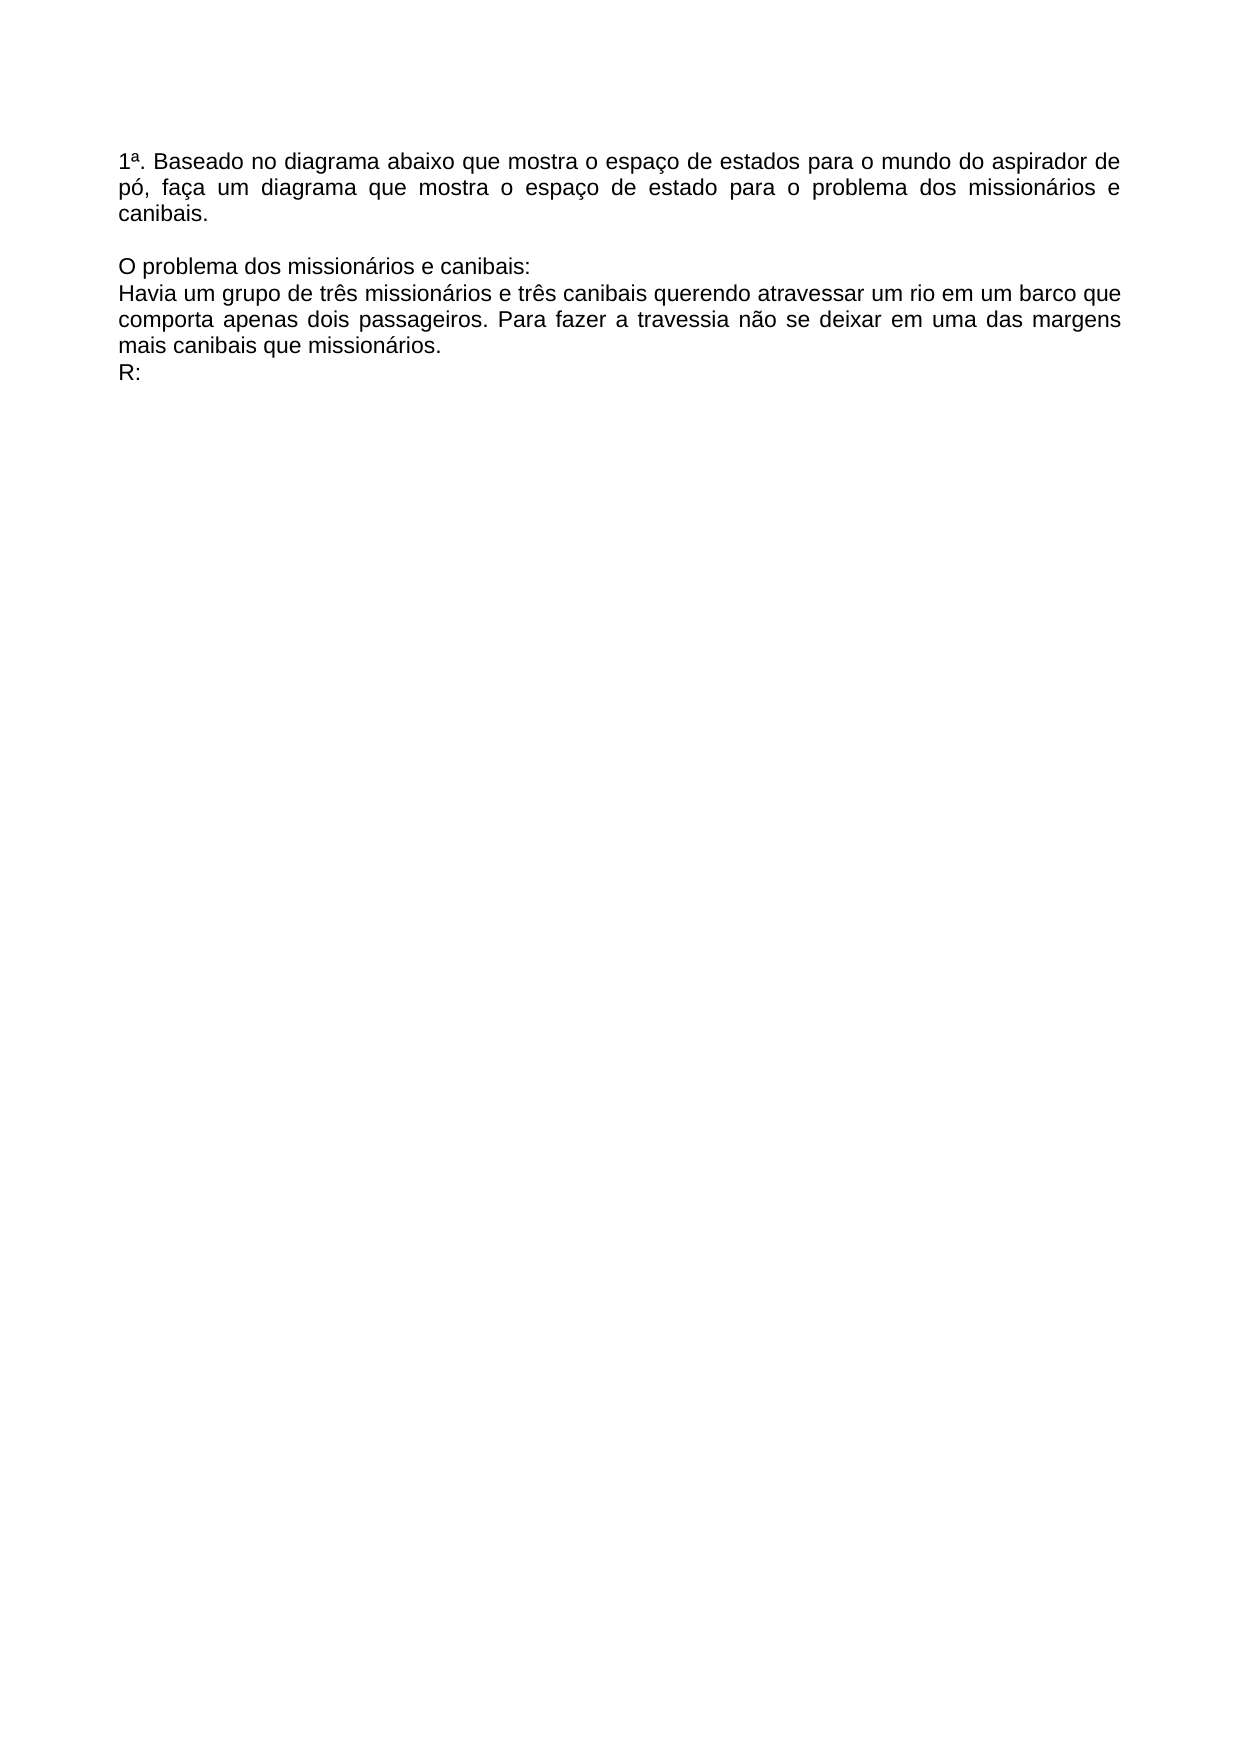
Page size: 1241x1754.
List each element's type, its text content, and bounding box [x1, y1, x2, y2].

text R: [118, 358, 1122, 385]
text 1ª. Baseado no diagrama abaixo que mostra o espaço de estados para o mundo do aspirador de pó, faça um diagrama que mostra o espaço de estado para o problema dos missionários e canibais. [118, 148, 1122, 227]
text Havia um grupo de três missionários e três canibais querendo atravessar um rio em um barco que comporta apenas dois passageiros. Para fazer a travessia não se deixar em uma das margens mais canibais que missionários. [118, 279, 1122, 358]
text O problema dos missionários e canibais: [118, 253, 1122, 279]
